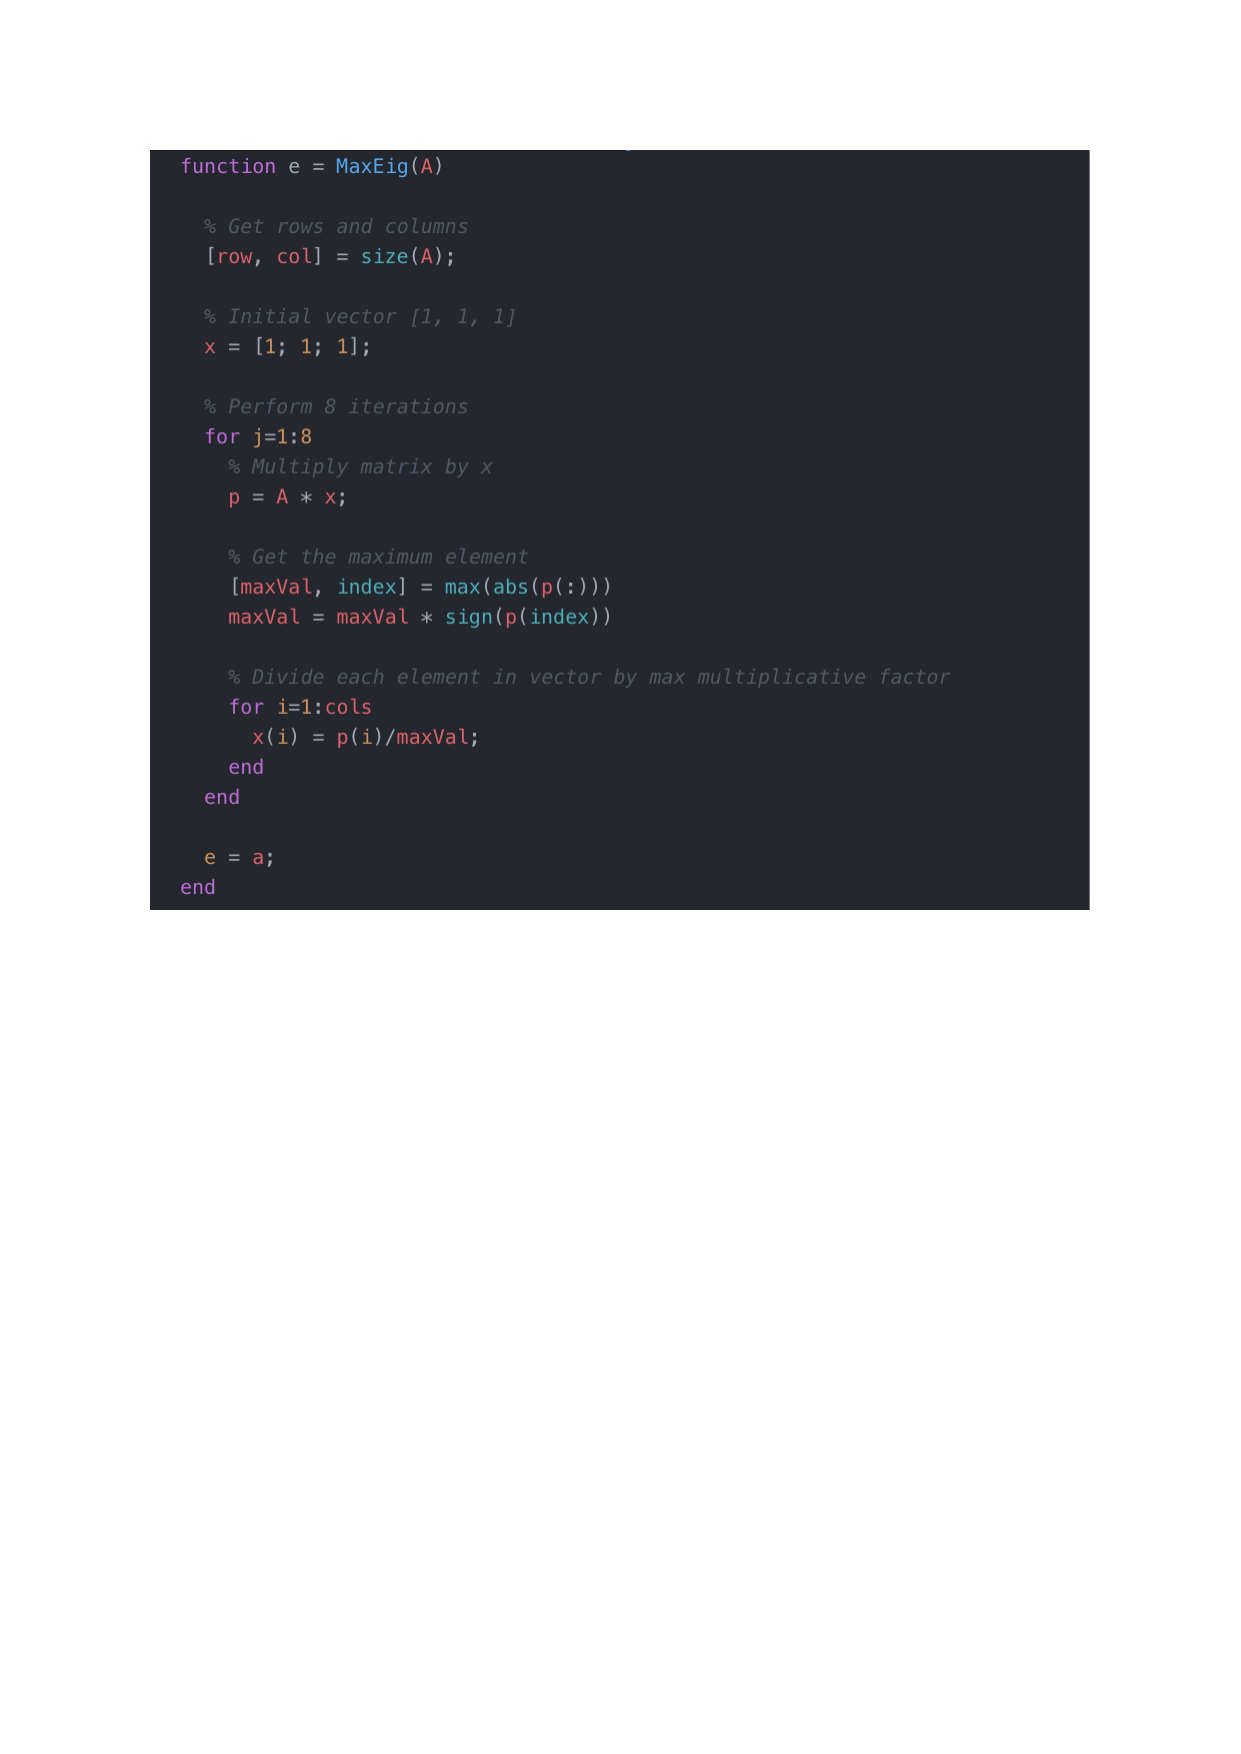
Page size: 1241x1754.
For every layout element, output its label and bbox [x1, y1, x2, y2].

picture [150, 150, 1090, 910]
